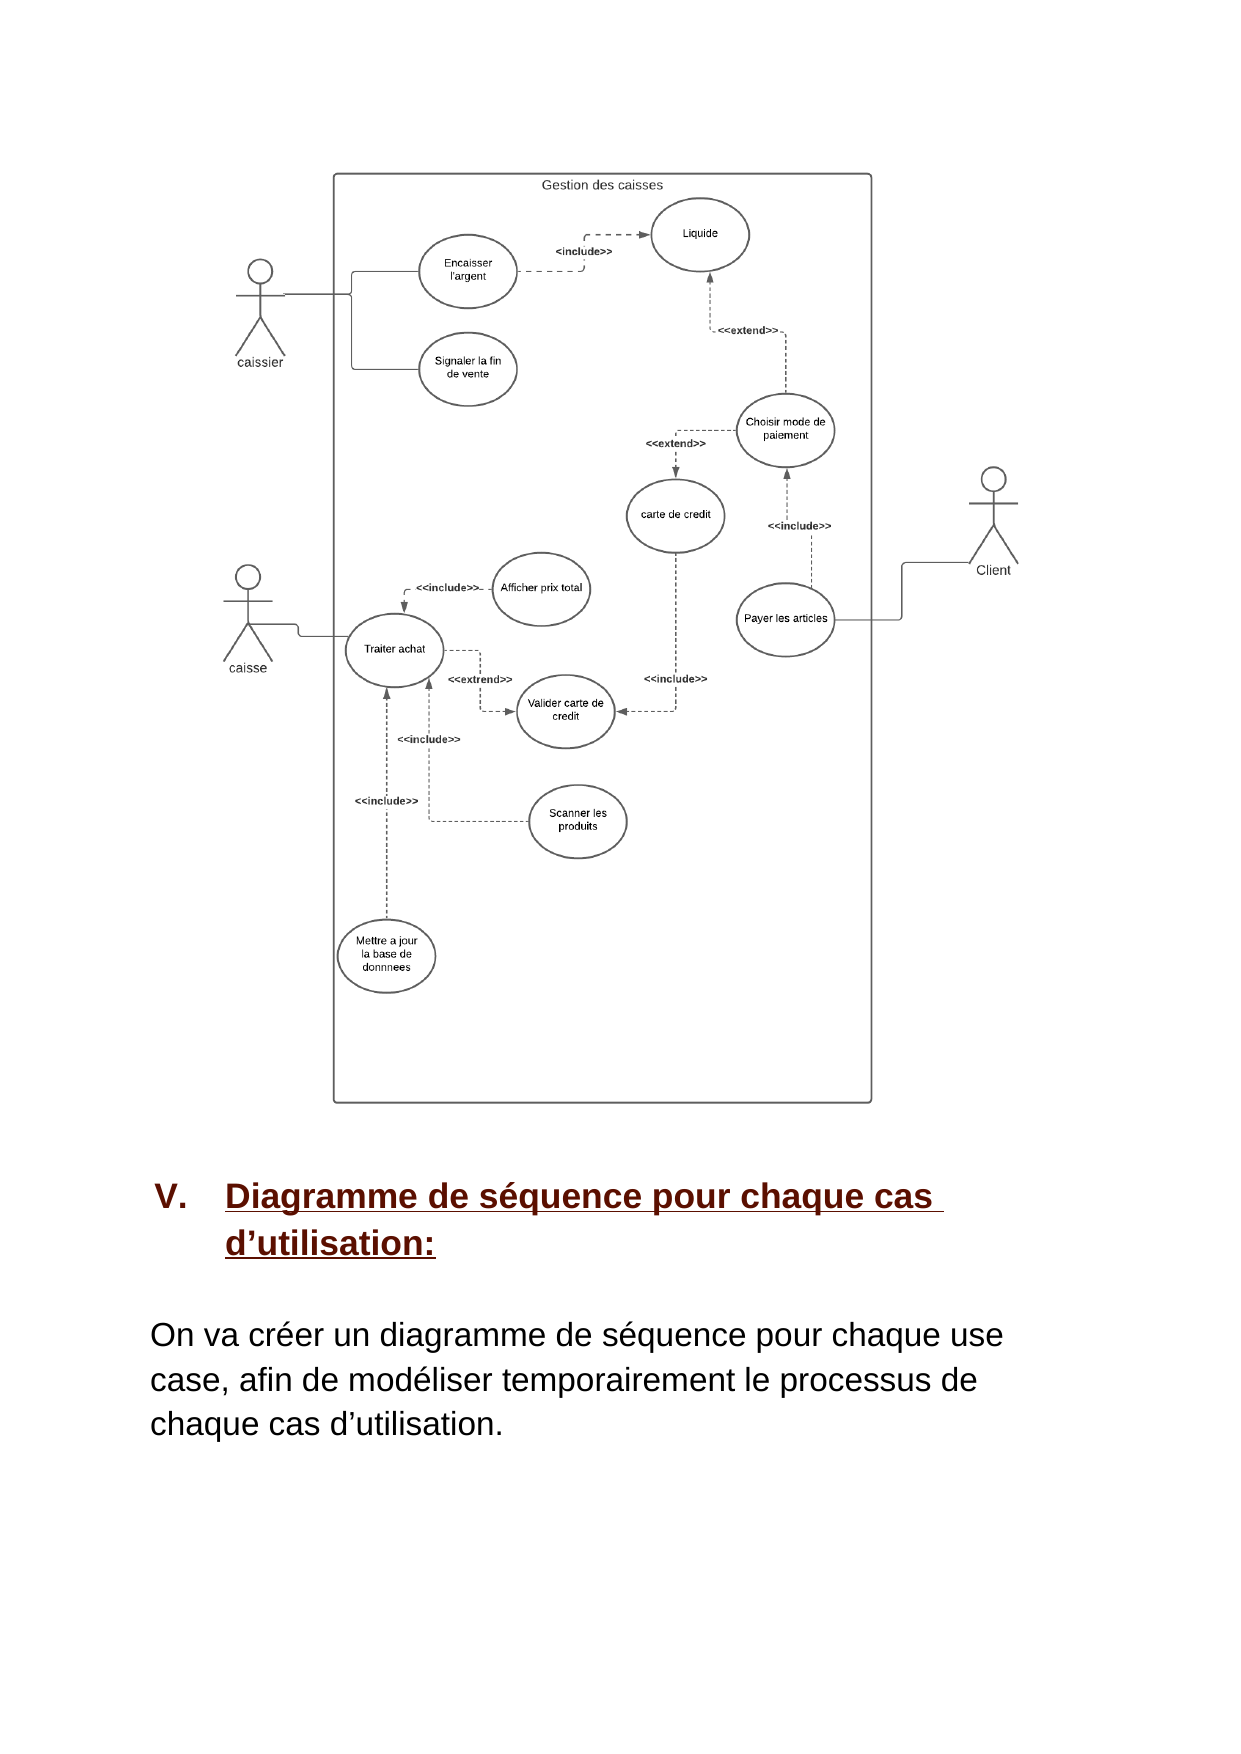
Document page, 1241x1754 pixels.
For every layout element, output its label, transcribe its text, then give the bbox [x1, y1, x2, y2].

picture [150, 150, 1091, 1127]
text On va créer un diagramme de séquence pour chaque use case, afin de modéliser temporairement le processus de chaque cas d’utilisation. [150, 1315, 1090, 1442]
list Diagramme de séquence pour chaque cas d’utilisation: [187, 1175, 1090, 1263]
